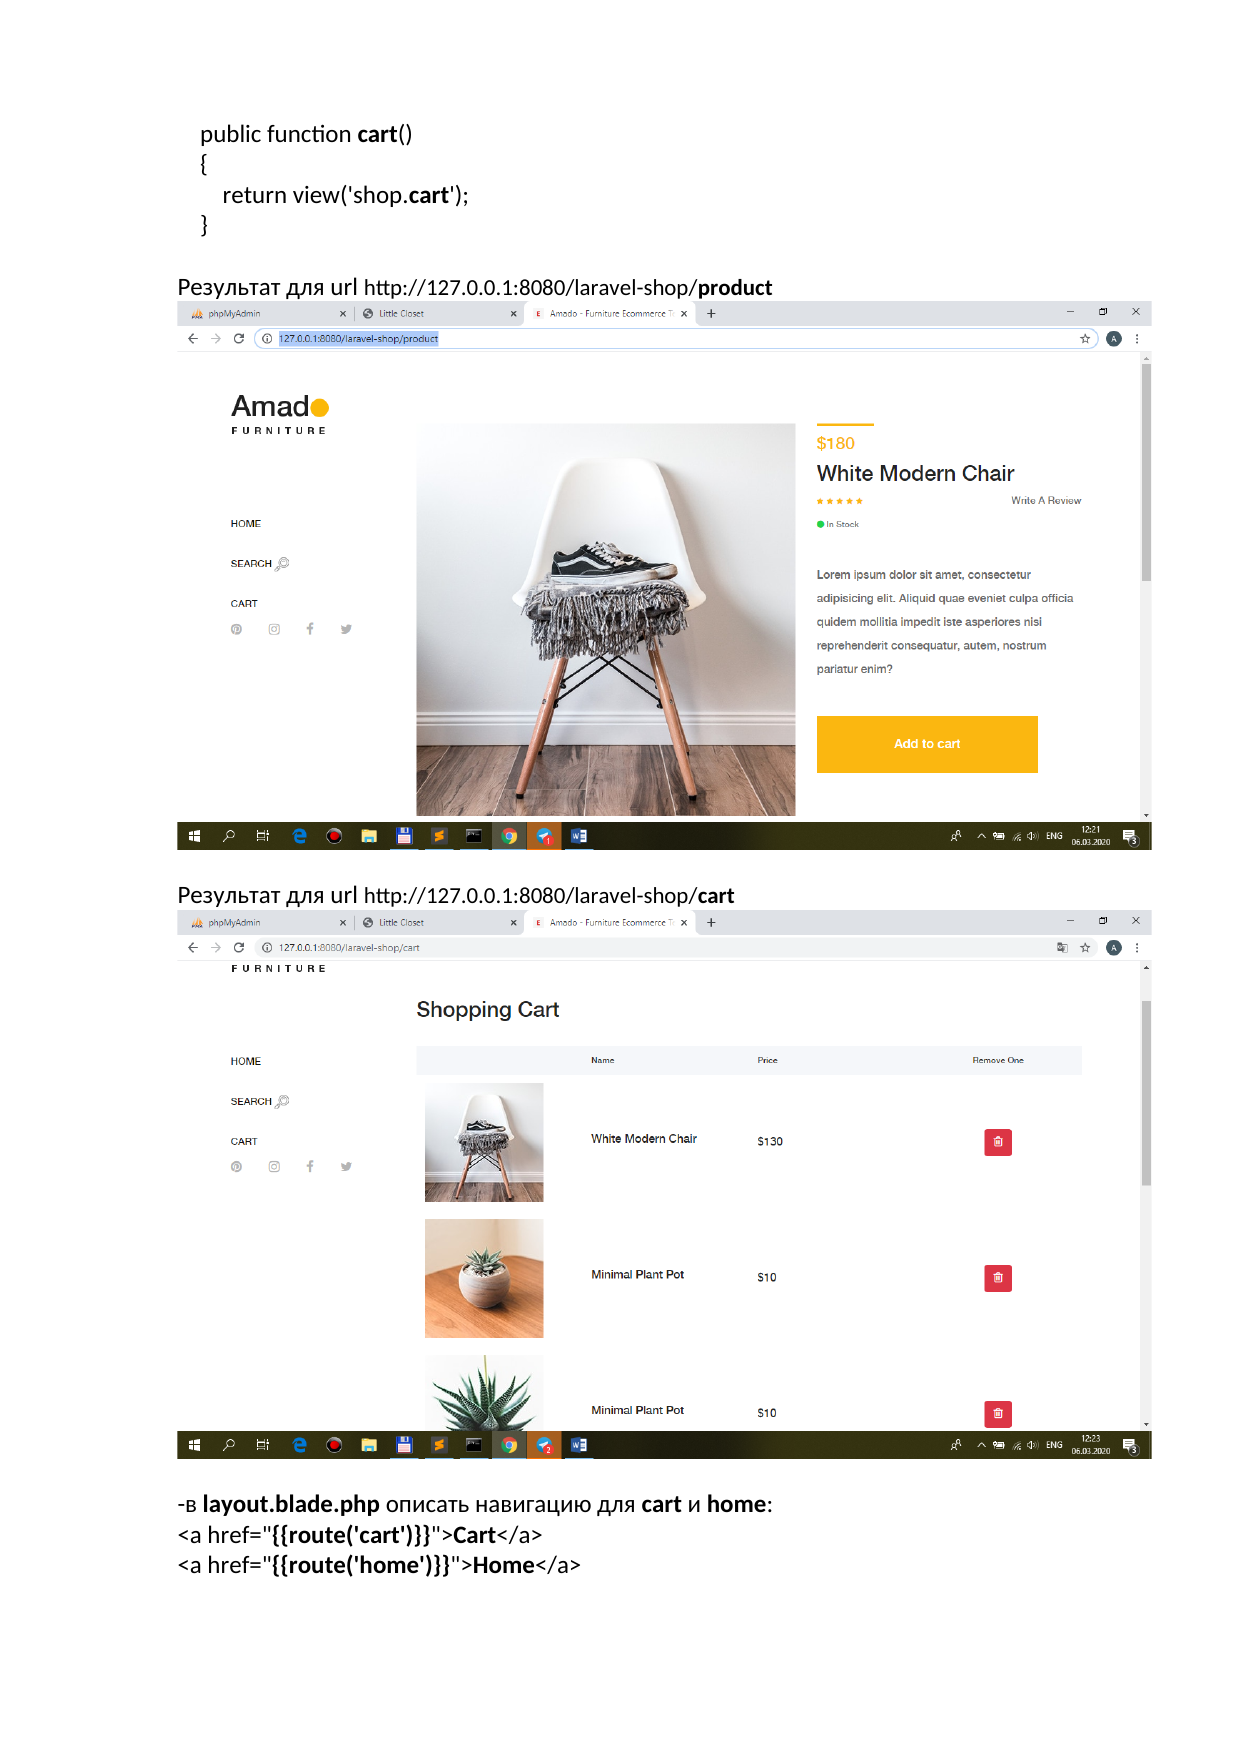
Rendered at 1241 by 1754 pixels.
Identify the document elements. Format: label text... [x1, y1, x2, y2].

picture [177, 910, 1152, 1459]
text <a href="{{route('cart')}}">Cart</a> [177, 1519, 1152, 1550]
text Результат для url http://127.0.0.1:8080/laravel-shop/cart [177, 880, 1152, 910]
text -в layout.blade.php описать навигацию для cart и home: [177, 1489, 1152, 1519]
picture [177, 301, 1152, 850]
text } [177, 210, 1152, 240]
text public function cart() [177, 118, 1152, 149]
text Результат для url http://127.0.0.1:8080/laravel-shop/product [177, 271, 1152, 301]
text { [177, 149, 1152, 179]
text return view('shop.cart'); [177, 179, 1152, 210]
text <a href="{{route('home')}}">Home</a> [177, 1550, 1152, 1580]
